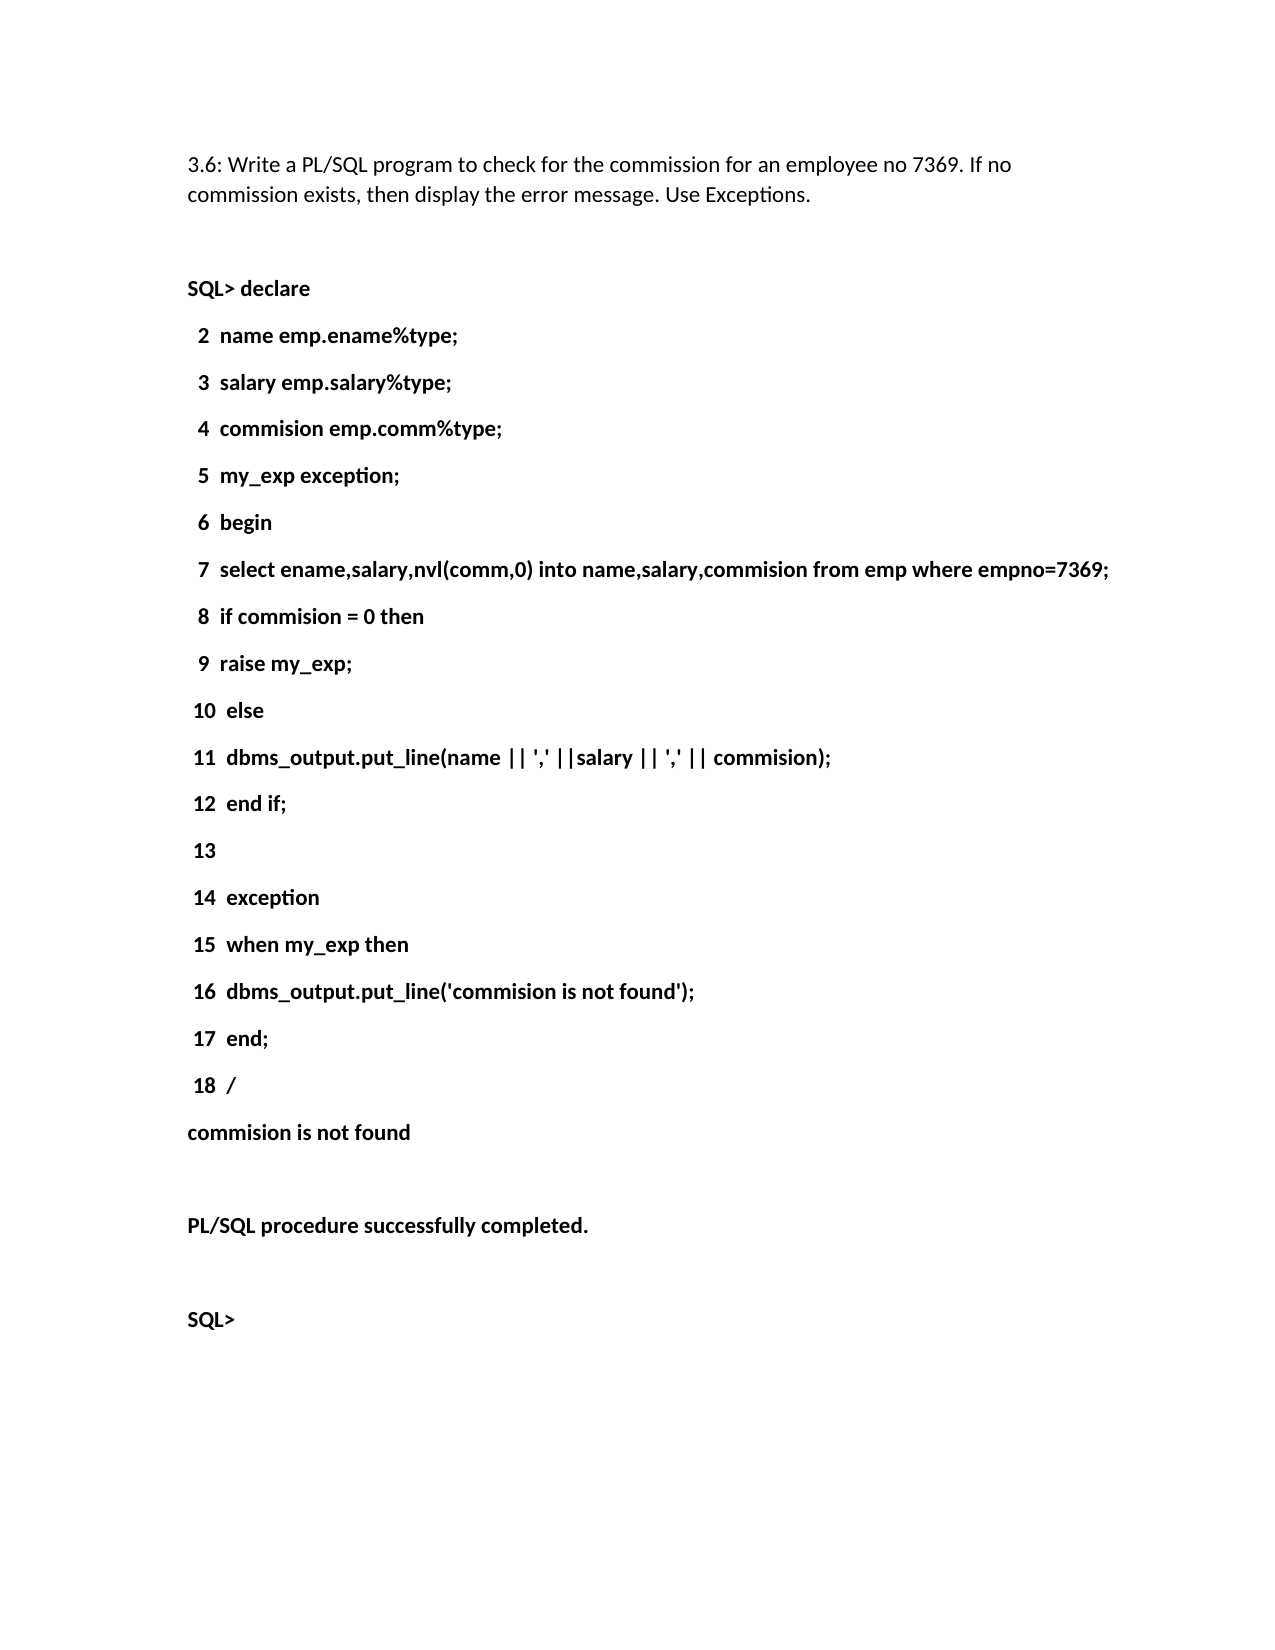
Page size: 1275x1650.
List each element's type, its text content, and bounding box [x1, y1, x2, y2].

text SQL> [187, 1305, 1125, 1333]
text 16 dbms_output.put_line('commision is not found'); [187, 977, 1125, 1005]
text 14 exception [187, 883, 1125, 911]
text 11 dbms_output.put_line(name || ',' ||salary || ',' || commision); [187, 743, 1125, 771]
text 8 if commision = 0 then [187, 602, 1125, 630]
text 3.6: Write a PL/SQL program to check for the commission for an employee no 7369. If no commission exists, then display the error message. Use Exceptions. [187, 150, 1125, 208]
text 15 when my_exp then [187, 930, 1125, 958]
text 3 salary emp.salary%type; [187, 368, 1125, 396]
text commision is not found [187, 1118, 1125, 1146]
text 7 select ename,salary,nvl(comm,0) into name,salary,commision from emp where empno=7369; [187, 555, 1125, 583]
text 2 name emp.ename%type; [187, 321, 1125, 349]
text 13 [187, 836, 1125, 864]
text 12 end if; [187, 789, 1125, 818]
text PL/SQL procedure successfully completed. [187, 1211, 1125, 1239]
text 9 raise my_exp; [187, 649, 1125, 677]
text 18 / [187, 1071, 1125, 1099]
text SQL> declare [187, 274, 1125, 302]
text 6 begin [187, 508, 1125, 536]
text 4 commision emp.comm%type; [187, 414, 1125, 443]
text 10 else [187, 696, 1125, 724]
text 5 my_exp exception; [187, 461, 1125, 489]
text 17 end; [187, 1024, 1125, 1052]
